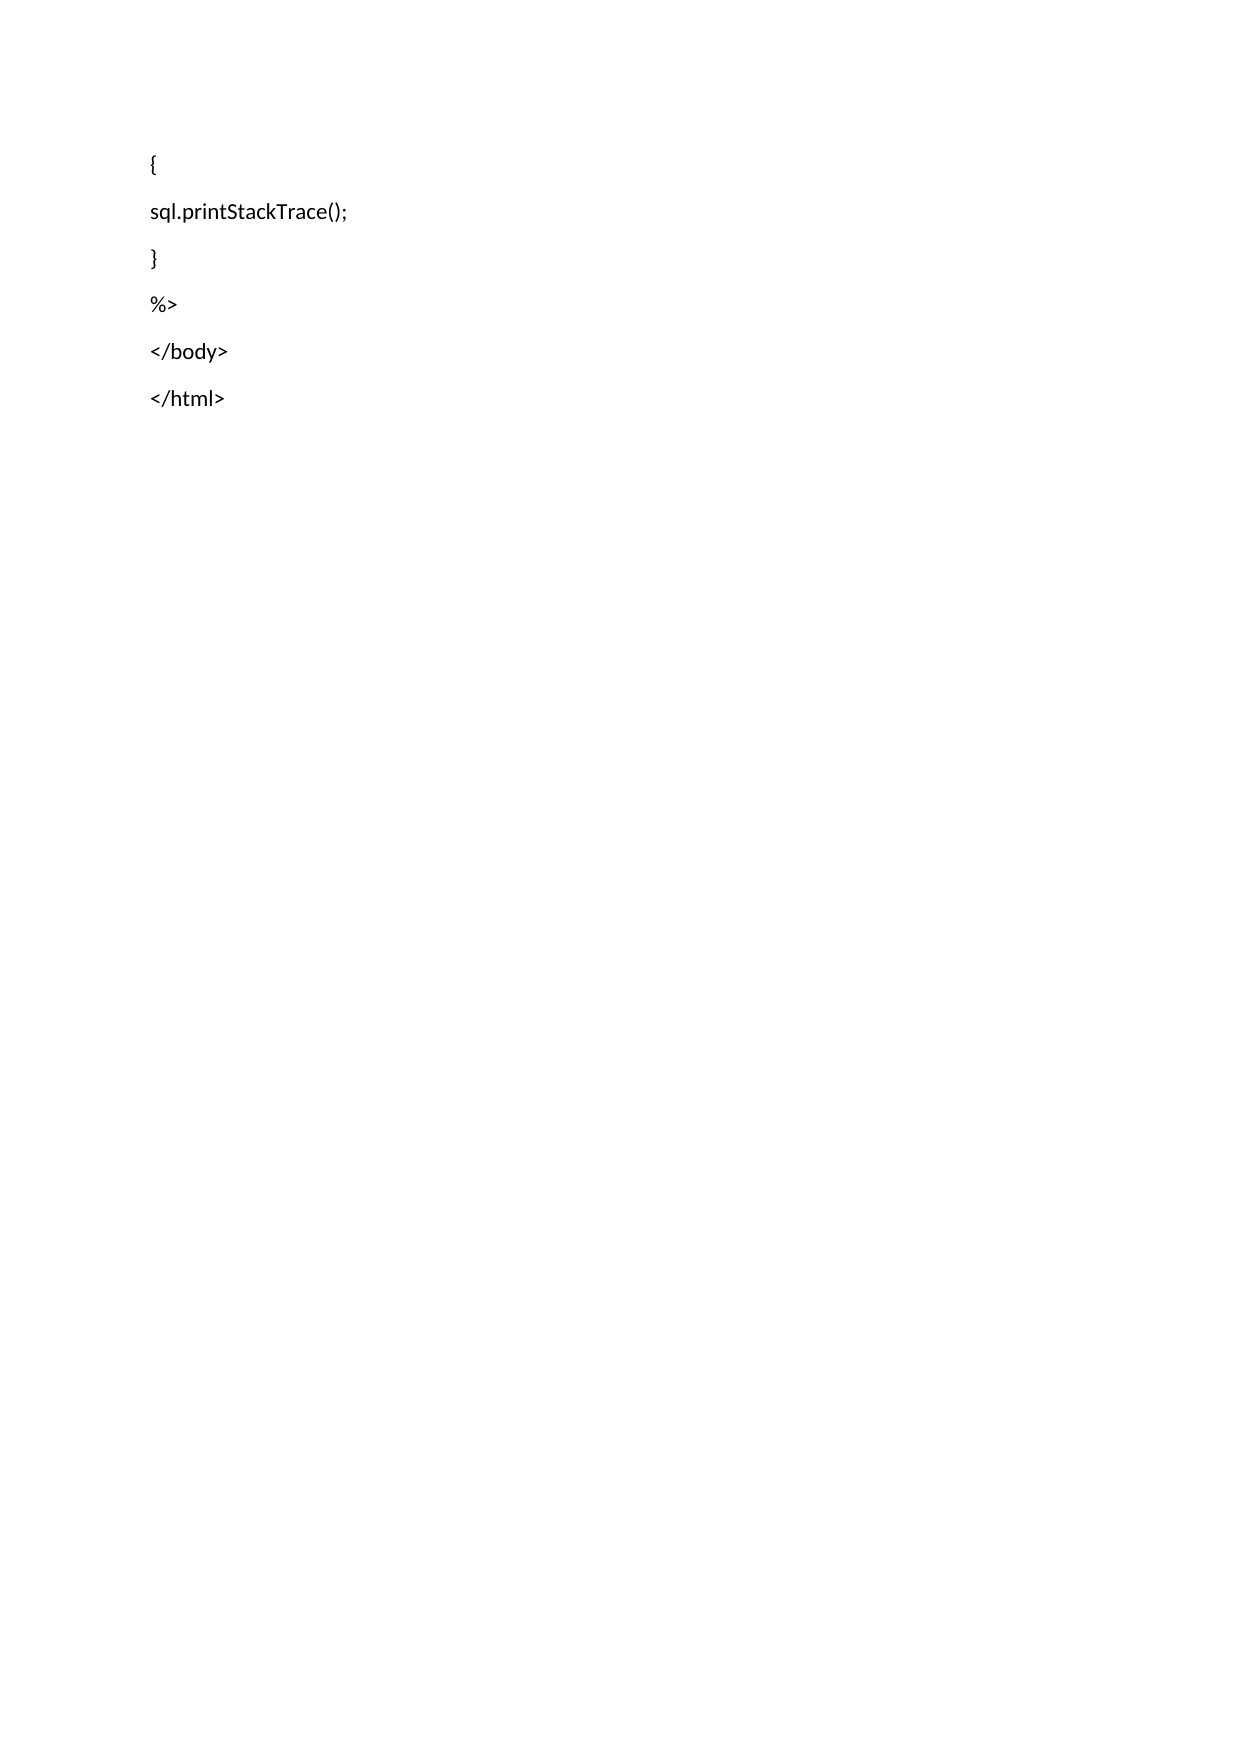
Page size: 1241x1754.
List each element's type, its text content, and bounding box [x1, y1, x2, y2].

text </body> [150, 337, 1090, 366]
text %> [150, 291, 1090, 319]
text { [150, 150, 1090, 178]
text sql.printStackTrace(); [150, 197, 1090, 225]
text </html> [150, 384, 1090, 412]
text } [150, 244, 1090, 272]
